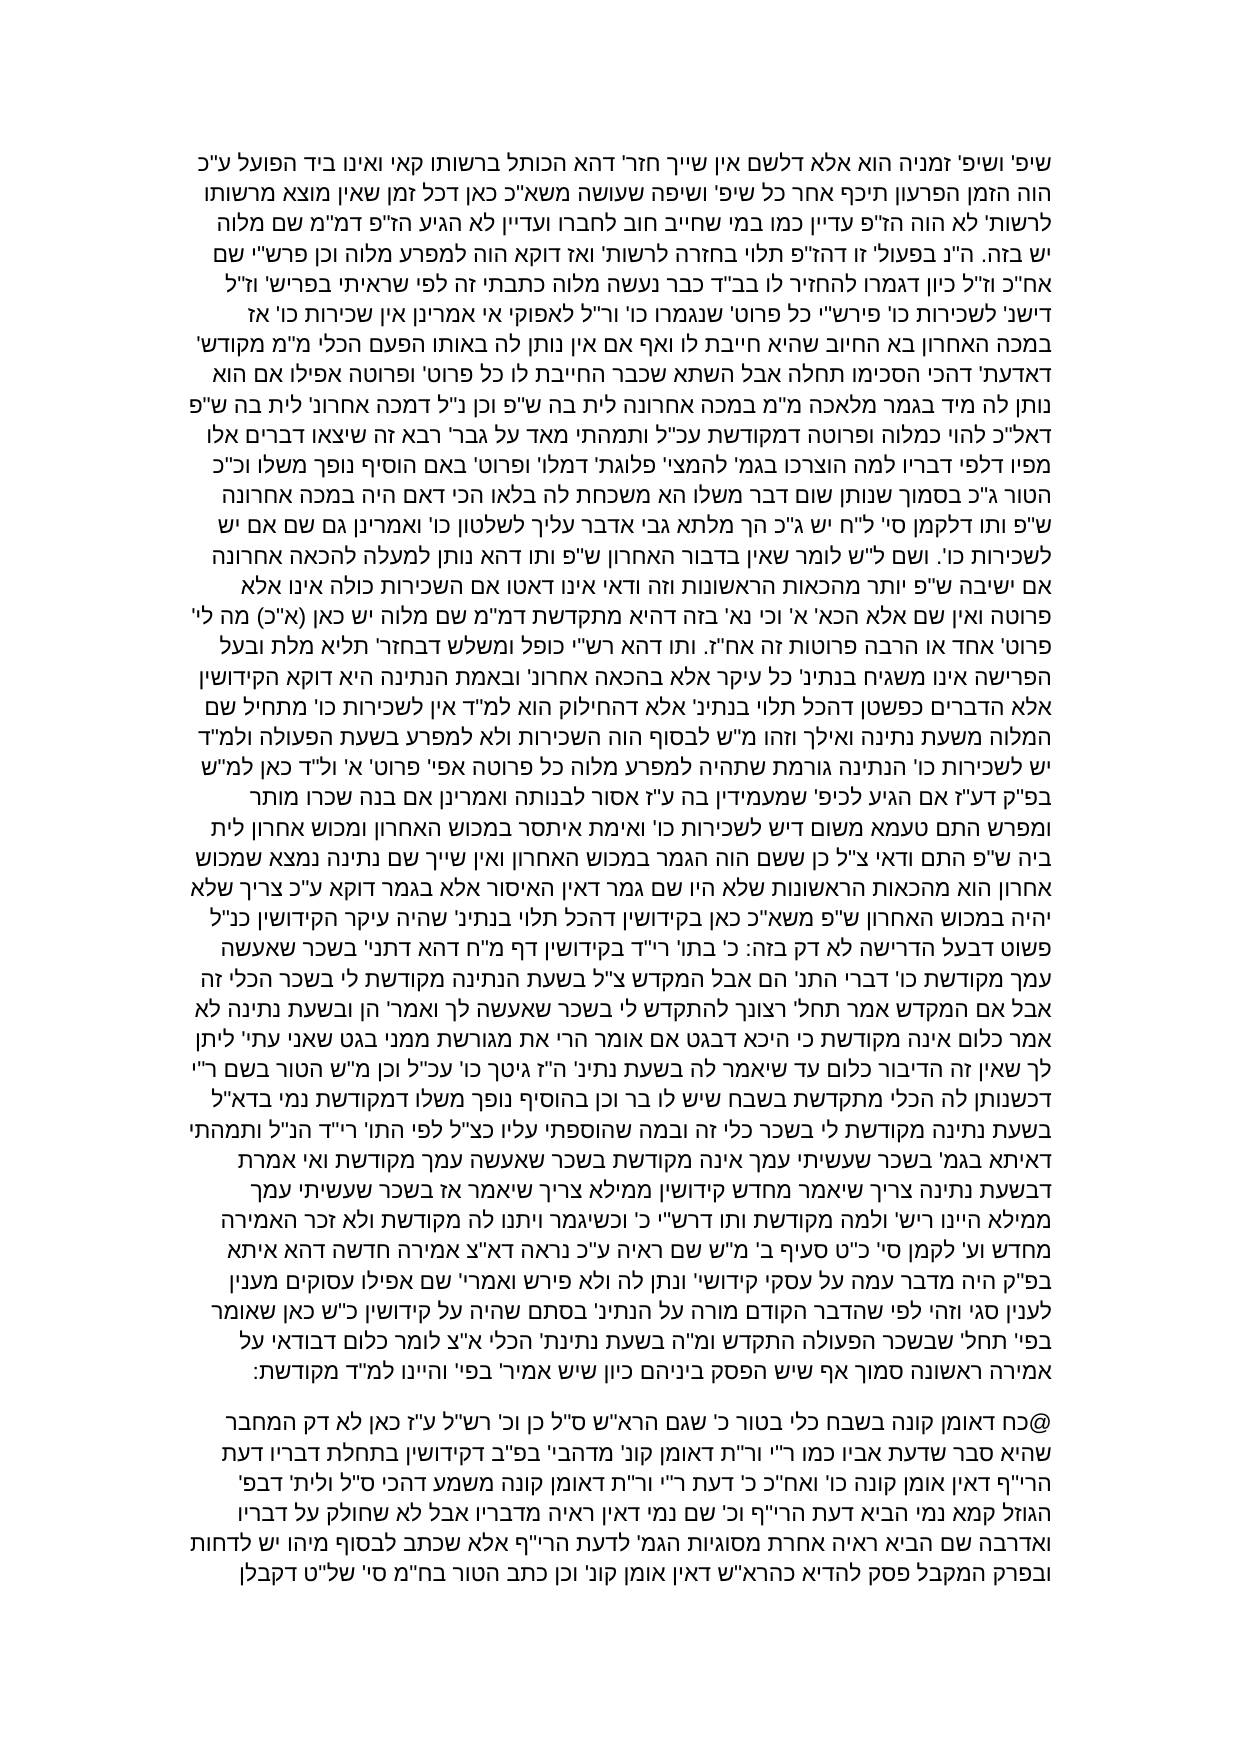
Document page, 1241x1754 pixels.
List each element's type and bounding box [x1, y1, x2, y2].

text [187, 150, 1053, 1385]
text [187, 1409, 1053, 1587]
